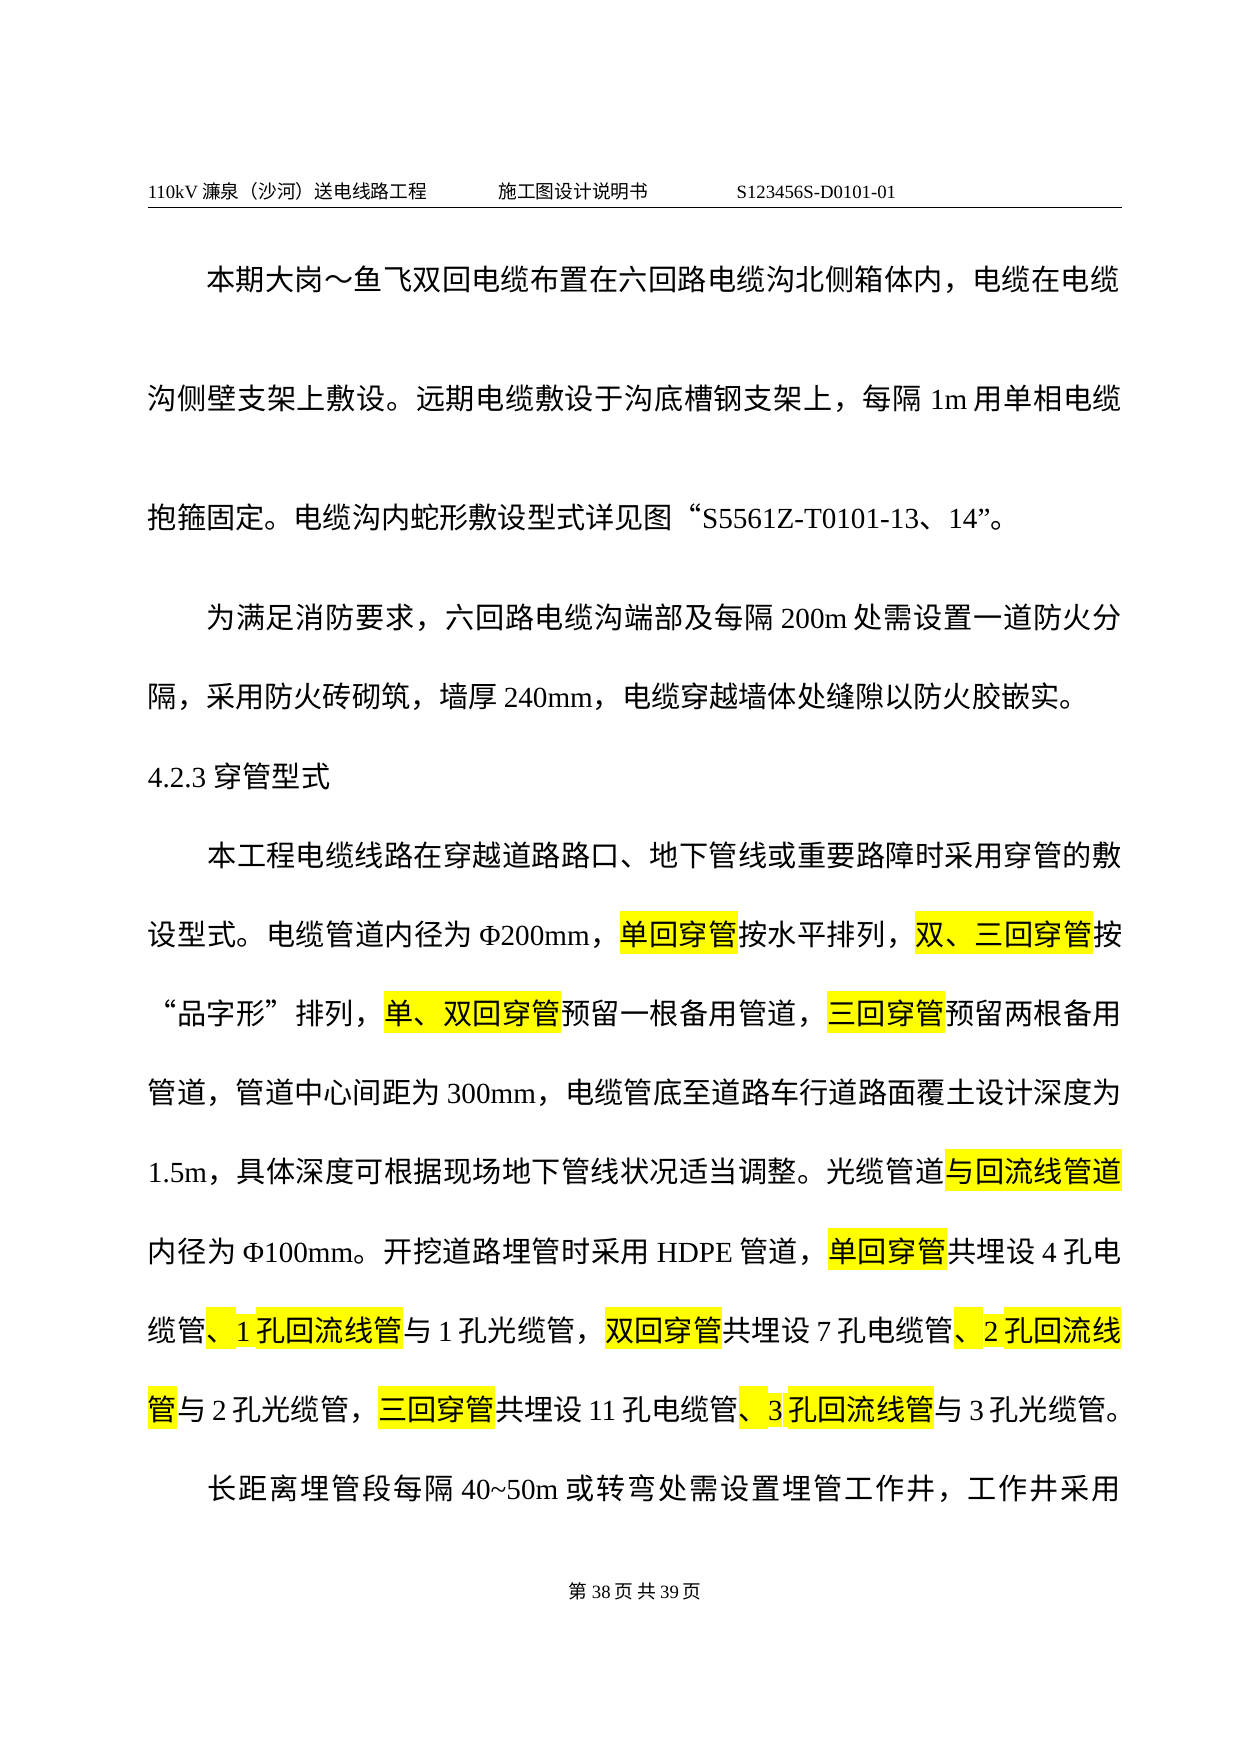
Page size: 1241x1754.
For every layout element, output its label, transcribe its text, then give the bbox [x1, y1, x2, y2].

text 本期大岗～鱼飞双回电缆布置在六回路电缆沟北侧箱体内，电缆在电缆沟侧壁支架上敷设。远期电缆敷设于沟底槽钢支架上，每隔1m用单相电缆抱箍固定。电缆沟内蛇形敷设型式详见图“S5561Z-T0101-13、14”。 [148, 238, 1122, 555]
text 4.2.3 穿管型式 [148, 735, 1122, 814]
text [148, 1447, 1122, 1526]
text 本工程电缆线路在穿越道路路口、地下管线或重要路障时采用穿管的敷设型式。电缆管道内径为Φ200mm，单回穿管按水平排列，双、三回穿管按“品字形”排列，单、双回穿管预留一根备用管道，三回穿管预留两根备用管道，管道中心间距为300mm，电缆管底至道路车行道路面覆土设计深度为1.5m，具体深度可根据现场地下管线状况适当调整。光缆管道与回流线管道内径为Φ100mm。开挖道路埋管时采用HDPE管道，单回穿管共埋设4孔电缆管、1孔回流线管与1孔光缆管，双回穿管共埋设7孔电缆管、2孔回流线管与2孔光缆管，三回穿管共埋设11孔电缆管、3孔回流线管与3孔光缆管。 [148, 814, 1122, 1447]
text 为满足消防要求，六回路电缆沟端部及每隔200m处需设置一道防火分隔，采用防火砖砌筑，墙厚240mm，电缆穿越墙体处缝隙以防火胶嵌实。 [148, 576, 1122, 735]
